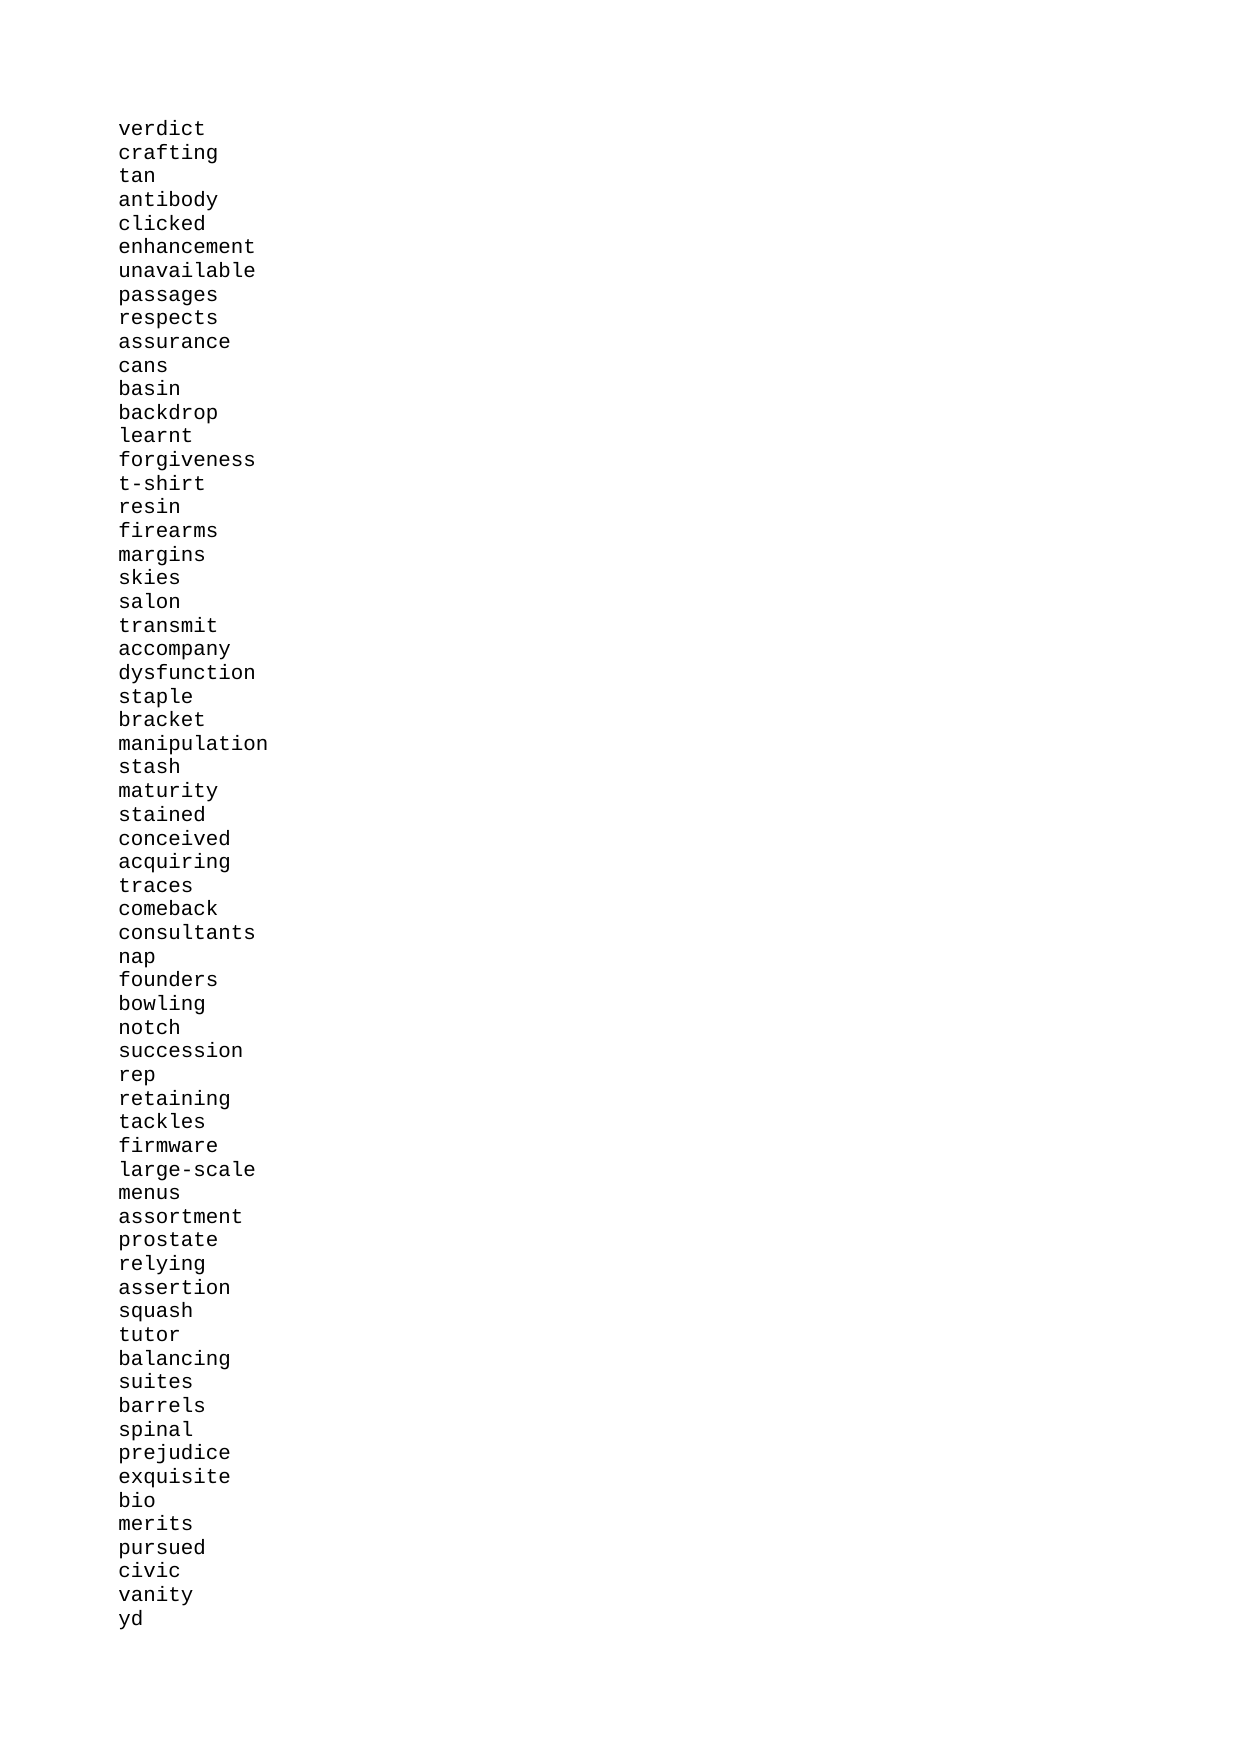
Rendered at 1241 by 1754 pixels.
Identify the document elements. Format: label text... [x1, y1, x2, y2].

text bio [118, 1489, 1122, 1513]
text balancing [118, 1348, 1122, 1371]
text crafting [118, 142, 1122, 165]
text margins [118, 544, 1122, 567]
text unavailable [118, 260, 1122, 284]
text squash [118, 1300, 1122, 1324]
text firearms [118, 520, 1122, 544]
text skies [118, 567, 1122, 591]
text basin [118, 378, 1122, 402]
text bracket [118, 709, 1122, 733]
text assortment [118, 1206, 1122, 1229]
text learnt [118, 426, 1122, 449]
text firmware [118, 1135, 1122, 1158]
text transmit [118, 615, 1122, 638]
text passages [118, 284, 1122, 307]
text comeback [118, 898, 1122, 922]
text consultants [118, 922, 1122, 946]
text clicked [118, 213, 1122, 236]
text stash [118, 757, 1122, 780]
text resin [118, 496, 1122, 520]
text tutor [118, 1324, 1122, 1348]
text t-shirt [118, 473, 1122, 496]
text enhancement [118, 236, 1122, 260]
text exquisite [118, 1466, 1122, 1489]
text dysfunction [118, 662, 1122, 686]
text prejudice [118, 1442, 1122, 1466]
text assertion [118, 1277, 1122, 1300]
text manipulation [118, 733, 1122, 757]
text merits [118, 1513, 1122, 1537]
text large-scale [118, 1158, 1122, 1182]
text yd [118, 1608, 1122, 1631]
text suites [118, 1371, 1122, 1395]
text antibody [118, 189, 1122, 213]
text respects [118, 307, 1122, 331]
text prostate [118, 1229, 1122, 1253]
text salon [118, 591, 1122, 615]
text assurance [118, 331, 1122, 354]
text pursued [118, 1537, 1122, 1561]
text accompany [118, 638, 1122, 662]
text cans [118, 354, 1122, 378]
text civic [118, 1561, 1122, 1584]
text conceived [118, 827, 1122, 851]
text rep [118, 1064, 1122, 1088]
text succession [118, 1040, 1122, 1064]
text bowling [118, 993, 1122, 1017]
text spinal [118, 1419, 1122, 1442]
text notch [118, 1017, 1122, 1040]
text stained [118, 804, 1122, 827]
text relying [118, 1253, 1122, 1277]
text tackles [118, 1111, 1122, 1135]
text acquiring [118, 851, 1122, 875]
text maturity [118, 780, 1122, 804]
text barrels [118, 1395, 1122, 1419]
text staple [118, 686, 1122, 709]
text vanity [118, 1584, 1122, 1608]
text backdrop [118, 402, 1122, 426]
text verdict [118, 118, 1122, 142]
text traces [118, 875, 1122, 898]
text tan [118, 165, 1122, 189]
text forgiveness [118, 449, 1122, 473]
text menus [118, 1182, 1122, 1206]
text nap [118, 946, 1122, 969]
text founders [118, 969, 1122, 993]
text retaining [118, 1088, 1122, 1111]
